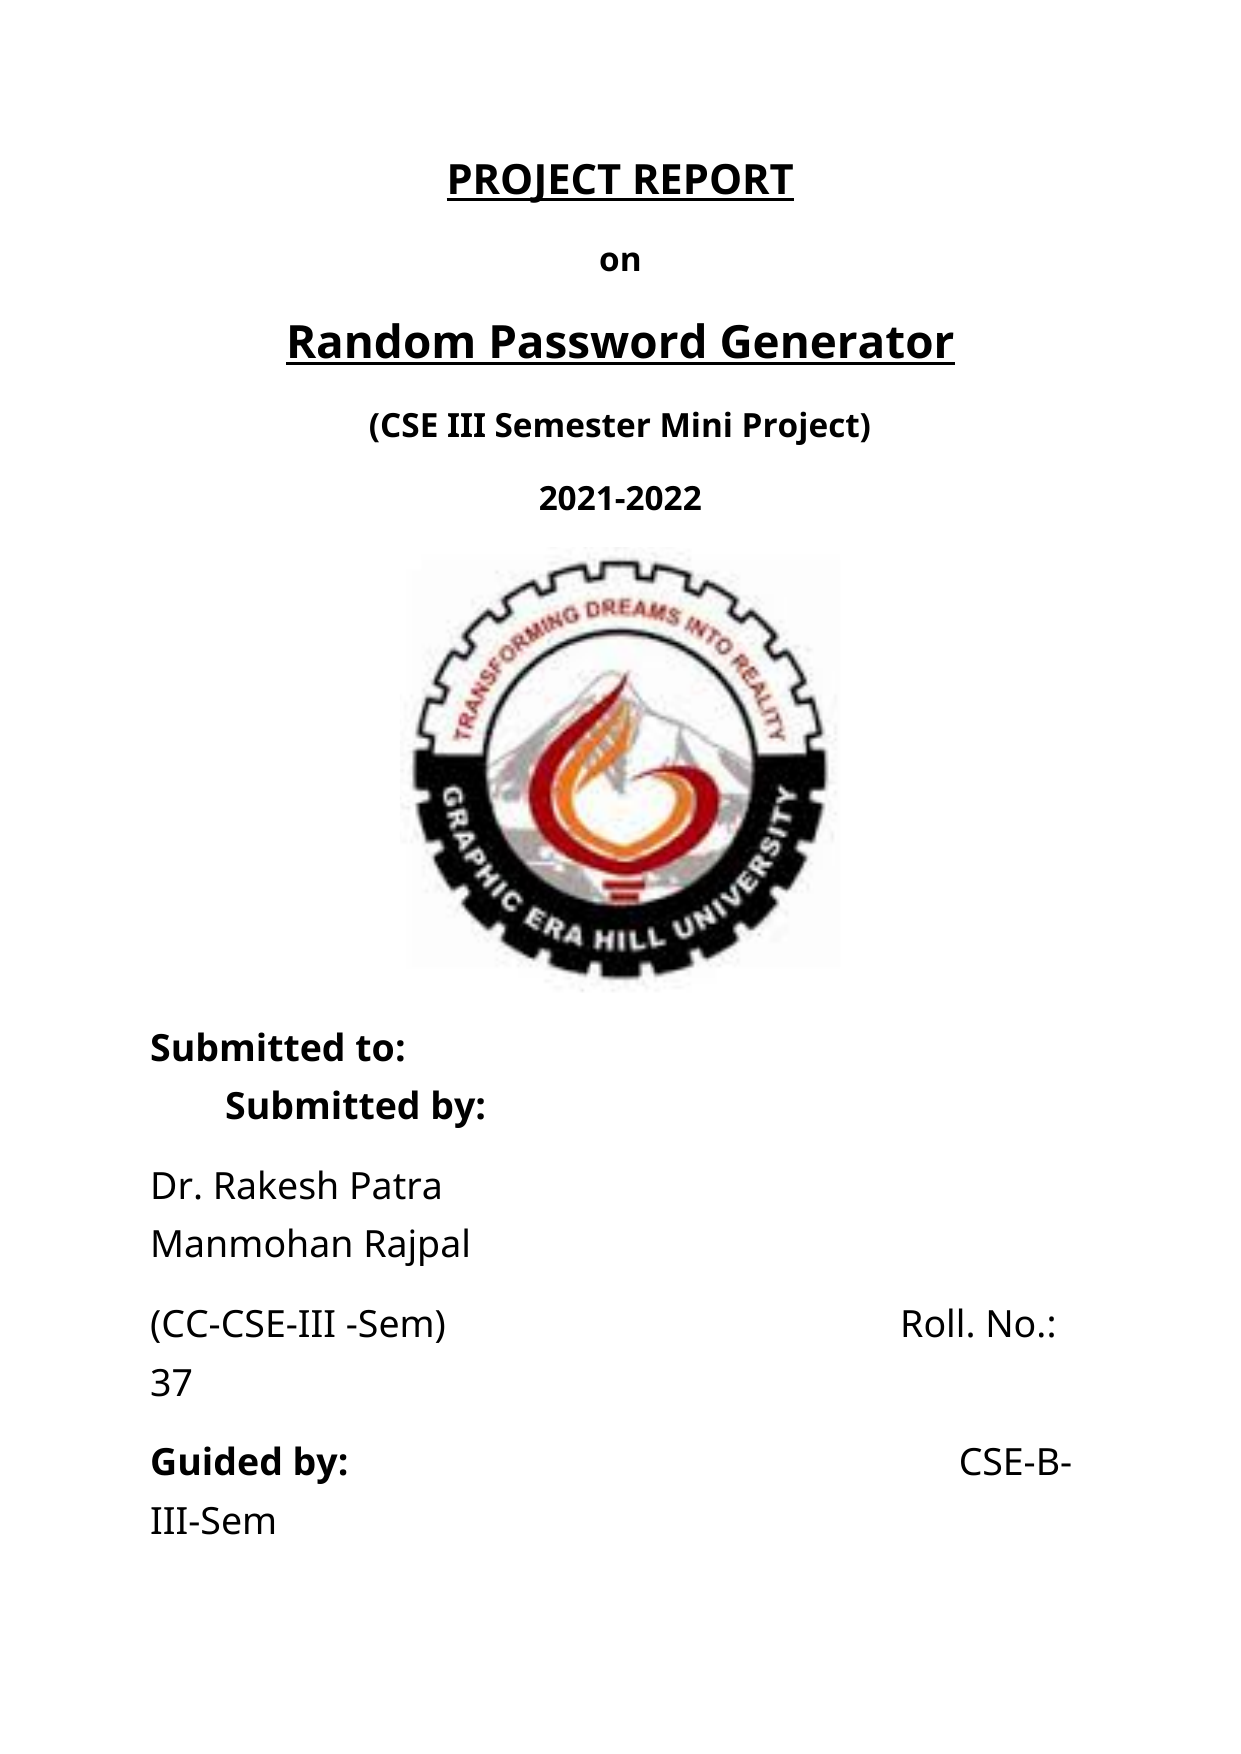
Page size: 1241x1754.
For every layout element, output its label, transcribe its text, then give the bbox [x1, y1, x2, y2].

text on [150, 236, 1090, 281]
text Random Password Generator [150, 309, 1090, 371]
text Submitted to: Submitted by: [150, 1021, 1090, 1131]
text Guided by: CSE-B-III-Sem [150, 1435, 1090, 1545]
text (CC-CSE-III -Sem) Roll. No.: 37 [150, 1297, 1090, 1407]
text Dr. Rakesh Patra Manmohan Rajpal [150, 1159, 1090, 1269]
text (CSE III Semester Mini Project) [150, 402, 1090, 447]
text PROJECT REPORT [150, 150, 1090, 207]
picture [399, 547, 841, 996]
text 2021-2022 [150, 474, 1090, 520]
